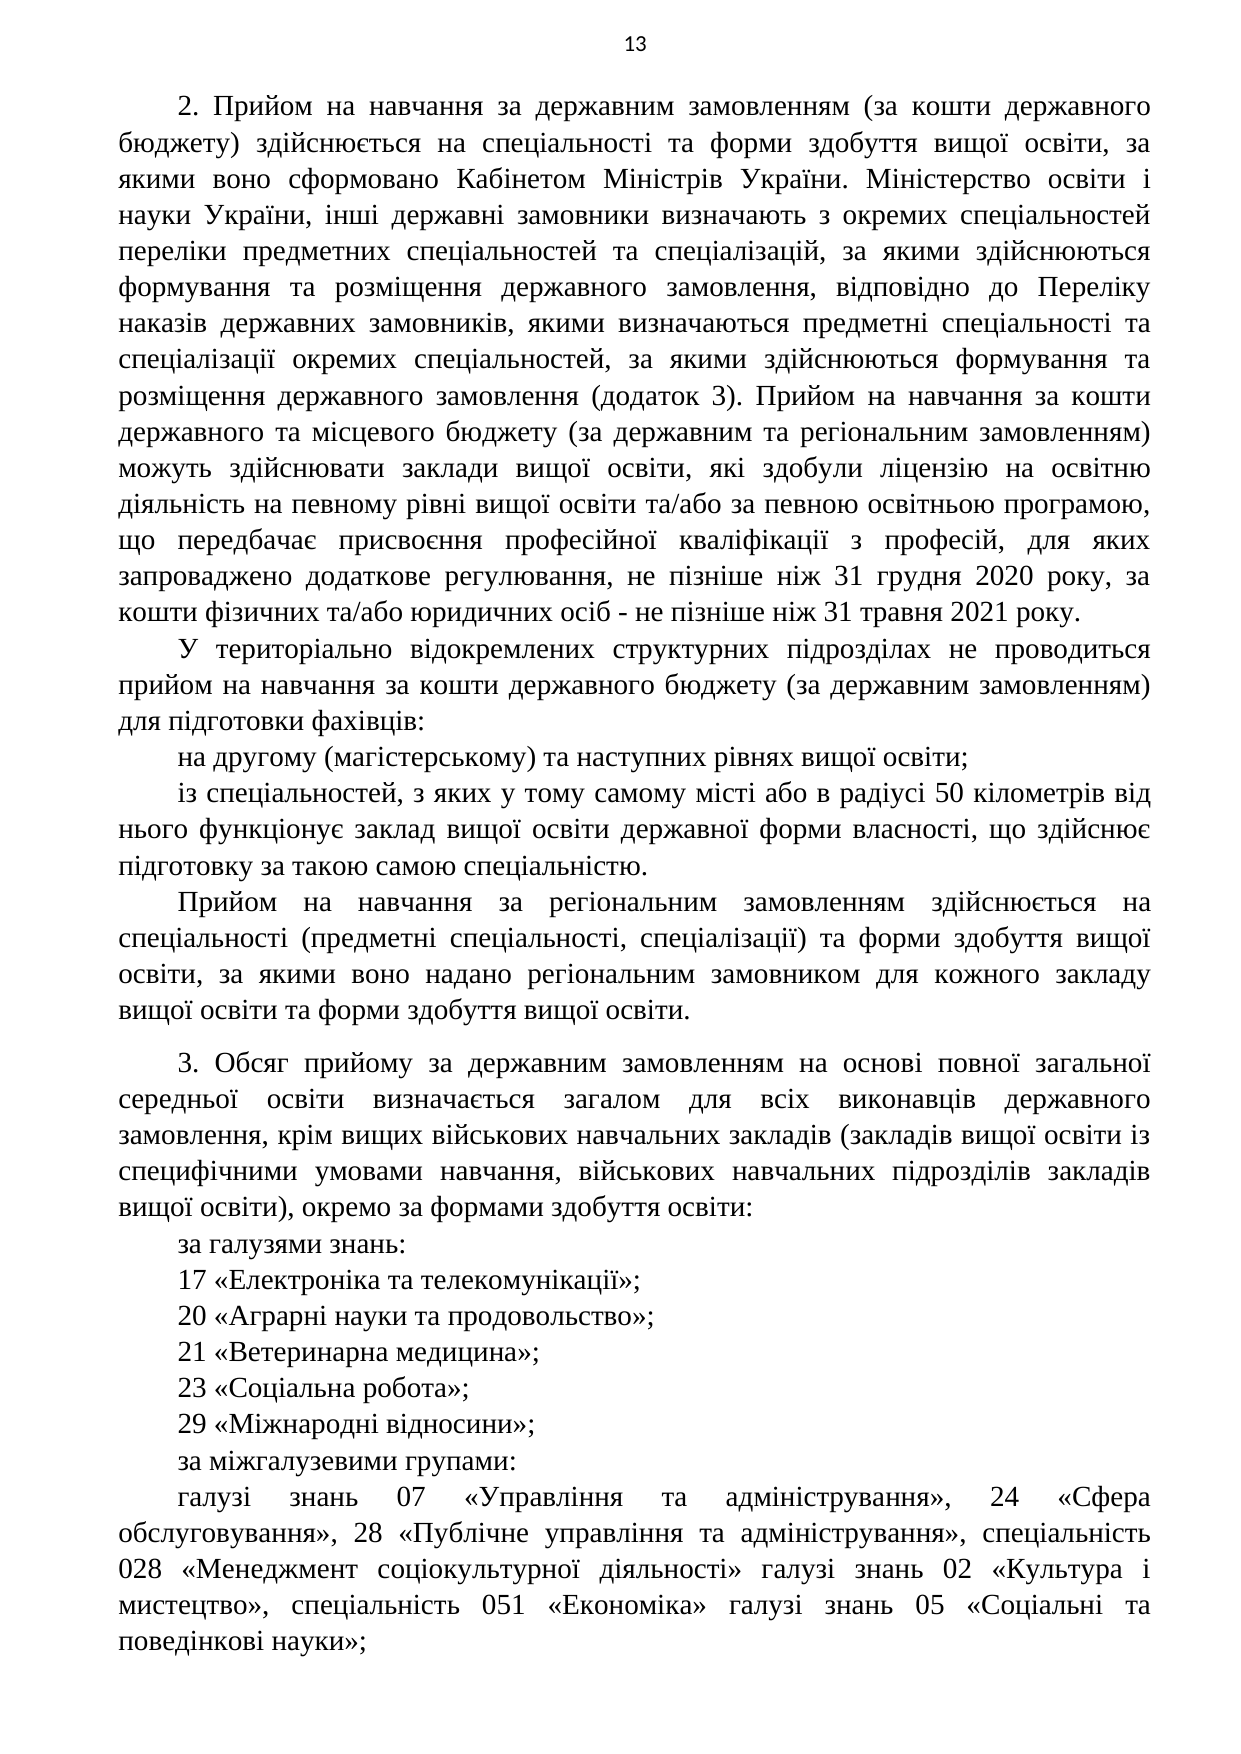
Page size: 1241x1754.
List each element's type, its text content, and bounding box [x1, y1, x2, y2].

text 29 «Міжнародні відносини»; [118, 1406, 1152, 1440]
text 23 «Соціальна робота»; [118, 1370, 1152, 1404]
text 17 «Електроніка та телекомунікації»; [118, 1262, 1152, 1295]
text 20 «Аграрні науки та продовольство»; [118, 1298, 1152, 1332]
text 21 «Ветеринарна медицина»; [118, 1334, 1152, 1368]
text Прийом на навчання за регіональним замовленням здійснюється на спеціальності (предметні спеціальності, спеціалізації) та форми здобуття вищої освіти, за якими воно надано регіональним замовником для кожного закладу вищої освіти та форми здобуття вищої освіти. [118, 884, 1152, 1026]
text 2. Прийом на навчання за державним замовленням (за кошти державного бюджету) здійснюється на спеціальності та форми здобуття вищої освіти, за якими воно сформовано Кабінетом Міністрів України. Міністерство освіти і науки України, інші державні замовники визначають з окремих спеціальностей переліки предметних спеціальностей та спеціалізацій, за якими здійснюються формування та розміщення державного замовлення, відповідно до Переліку наказів державних замовників, якими визначаються предметні спеціальності та спеціалізації окремих спеціальностей, за якими здійснюються формування та розміщення державного замовлення (додаток 3). Прийом на навчання за кошти державного та місцевого бюджету (за державним та регіональним замовленням) можуть здійснювати заклади вищої освіти, які здобули ліцензію на освітню діяльність на певному рівні вищої освіти та/або за певною освітньою програмою, що передбачає присвоєння професійної кваліфікації з професій, для яких запроваджено додаткове регулювання, не пізніше ніж 31 грудня 2020 року, за кошти фізичних та/або юридичних осіб - не пізніше ніж 31 травня 2021 року. [118, 88, 1152, 628]
text галузі знань 07 «Управління та адміністрування», 24 «Сфера обслуговування», 28 «Публічне управління та адміністрування», спеціальність 028 «Менеджмент соціокультурної діяльності» галузі знань 02 «Культура і мистецтво», спеціальність 051 «Економіка» галузі знань 05 «Соціальні та поведінкові науки»; [118, 1479, 1152, 1657]
text за галузями знань: [118, 1226, 1152, 1259]
text 3. Обсяг прийому за державним замовленням на основі повної загальної середньої освіти визначається загалом для всіх виконавців державного замовлення, крім вищих військових навчальних закладів (закладів вищої освіти із специфічними умовами навчання, військових навчальних підрозділів закладів вищої освіти), окремо за формами здобуття освіти: [118, 1045, 1152, 1223]
text із спеціальностей, з яких у тому самому місті або в радіусі 50 кілометрів від нього функціонує заклад вищої освіти державної форми власності, що здійснює підготовку за такою самою спеціальністю. [118, 775, 1152, 881]
text У територіально відокремлених структурних підрозділах не проводиться прийом на навчання за кошти державного бюджету (за державним замовленням) для підготовки фахівців: [118, 631, 1152, 737]
text на другому (магістерському) та наступних рівнях вищої освіти; [118, 739, 1152, 773]
text за міжгалузевими групами: [118, 1443, 1152, 1476]
